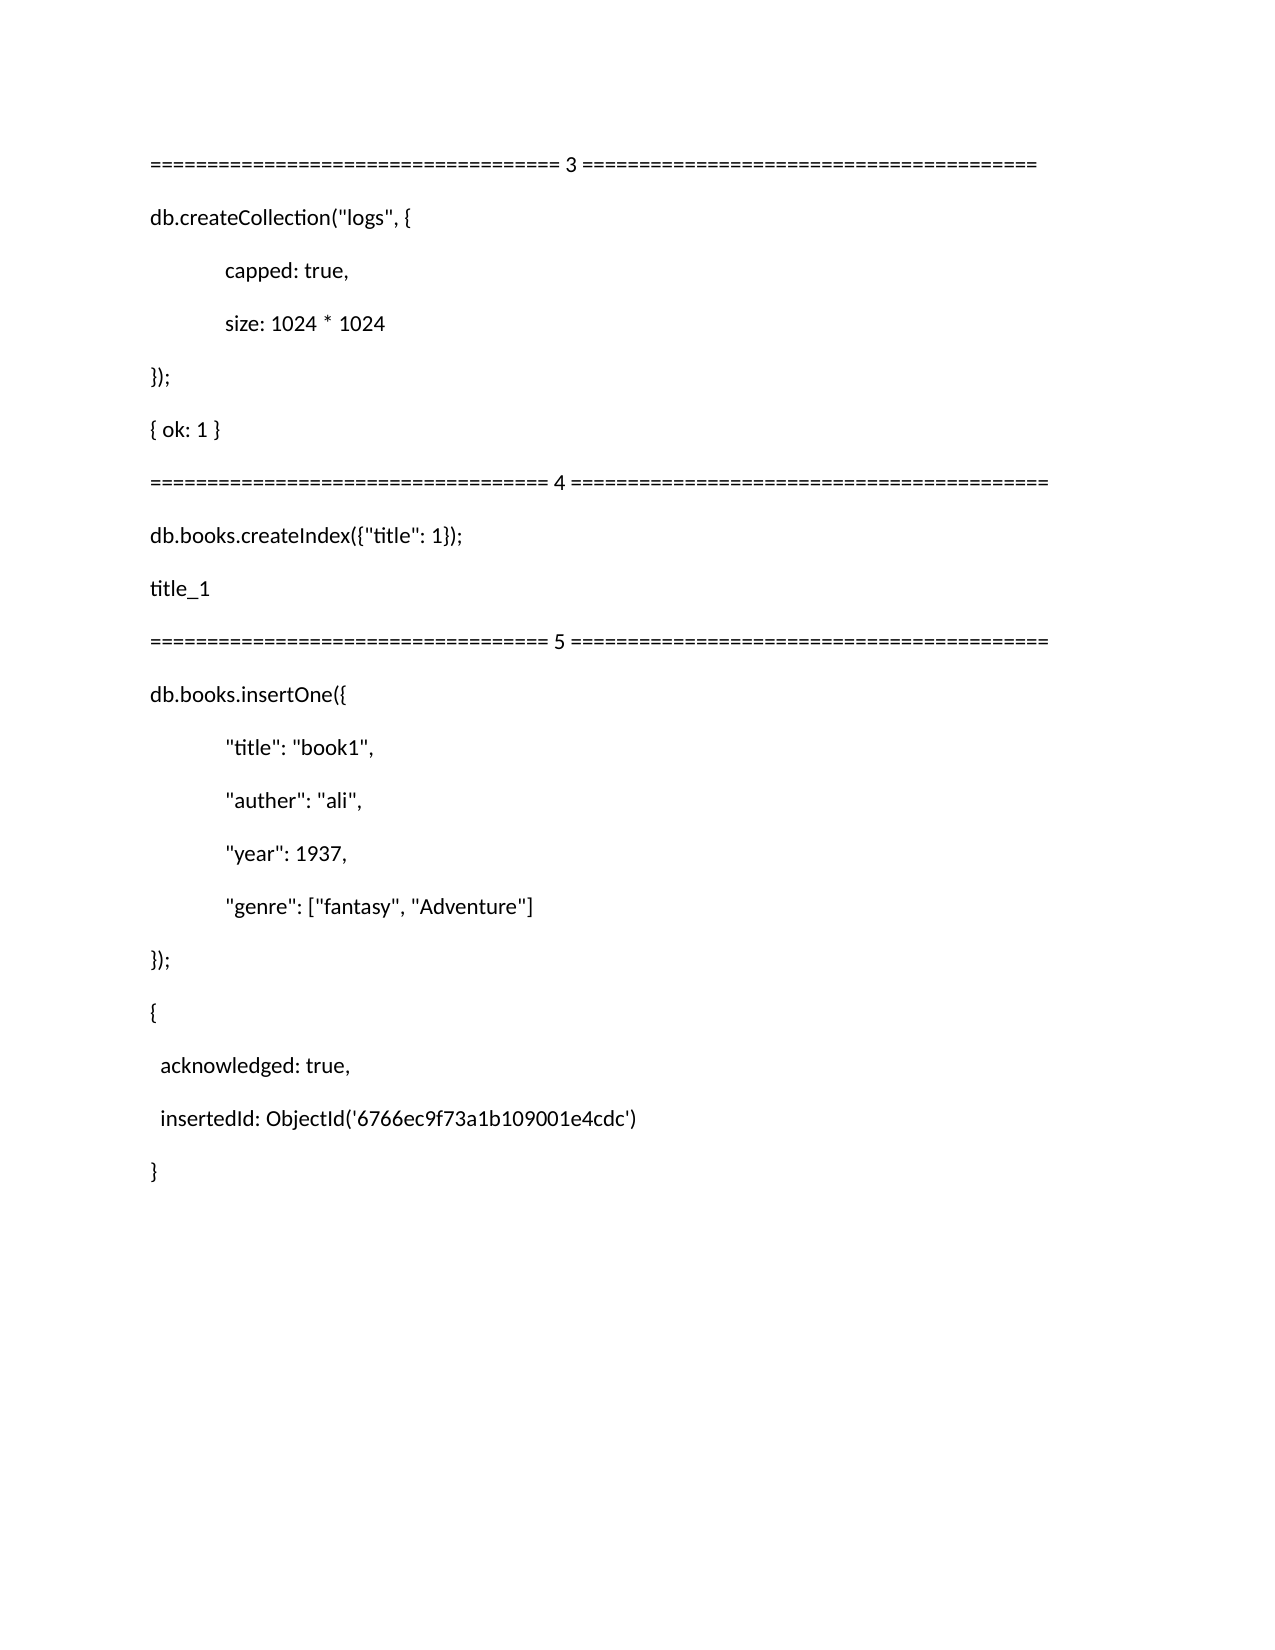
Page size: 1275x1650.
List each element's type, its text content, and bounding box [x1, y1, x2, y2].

text acknowledged: true, [150, 1051, 1125, 1079]
text ==================================== 3 ======================================== [150, 150, 1125, 178]
text capped: true, [150, 256, 1125, 284]
text =================================== 5 ========================================== [150, 627, 1125, 655]
text "year": 1937, [150, 839, 1125, 867]
text db.books.insertOne({ [150, 680, 1125, 708]
text title_1 [150, 574, 1125, 602]
text "genre": ["fantasy", "Adventure"] [150, 892, 1125, 920]
text }); [150, 362, 1125, 390]
text db.createCollection("logs", { [150, 203, 1125, 231]
text { [150, 998, 1125, 1026]
text db.books.createIndex({"title": 1}); [150, 521, 1125, 549]
text "auther": "ali", [150, 786, 1125, 814]
text { ok: 1 } [150, 415, 1125, 443]
text size: 1024 * 1024 [150, 309, 1125, 337]
text "title": "book1", [150, 733, 1125, 761]
text =================================== 4 ========================================== [150, 468, 1125, 496]
text } [150, 1157, 1125, 1185]
text }); [150, 945, 1125, 973]
text insertedId: ObjectId('6766ec9f73a1b109001e4cdc') [150, 1104, 1125, 1132]
